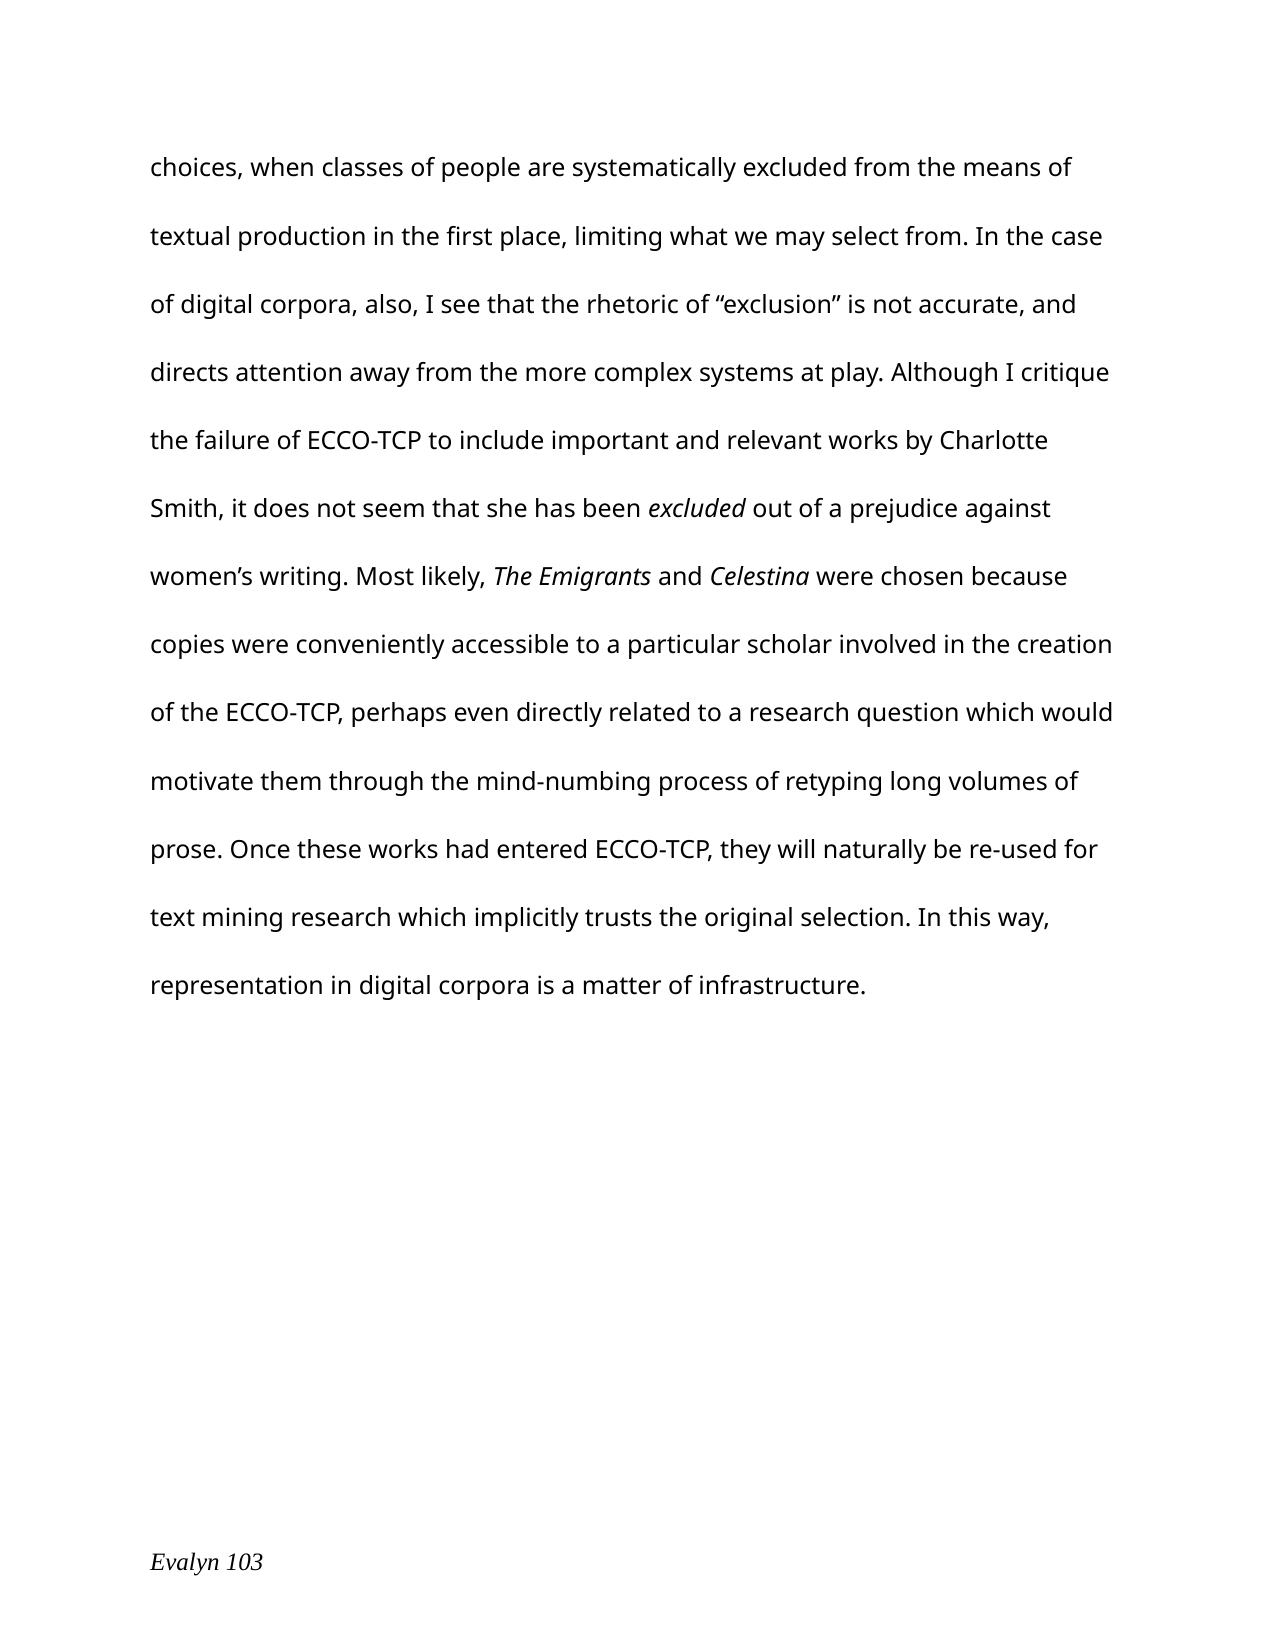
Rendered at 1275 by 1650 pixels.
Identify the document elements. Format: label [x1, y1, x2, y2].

text [150, 150, 1125, 1002]
